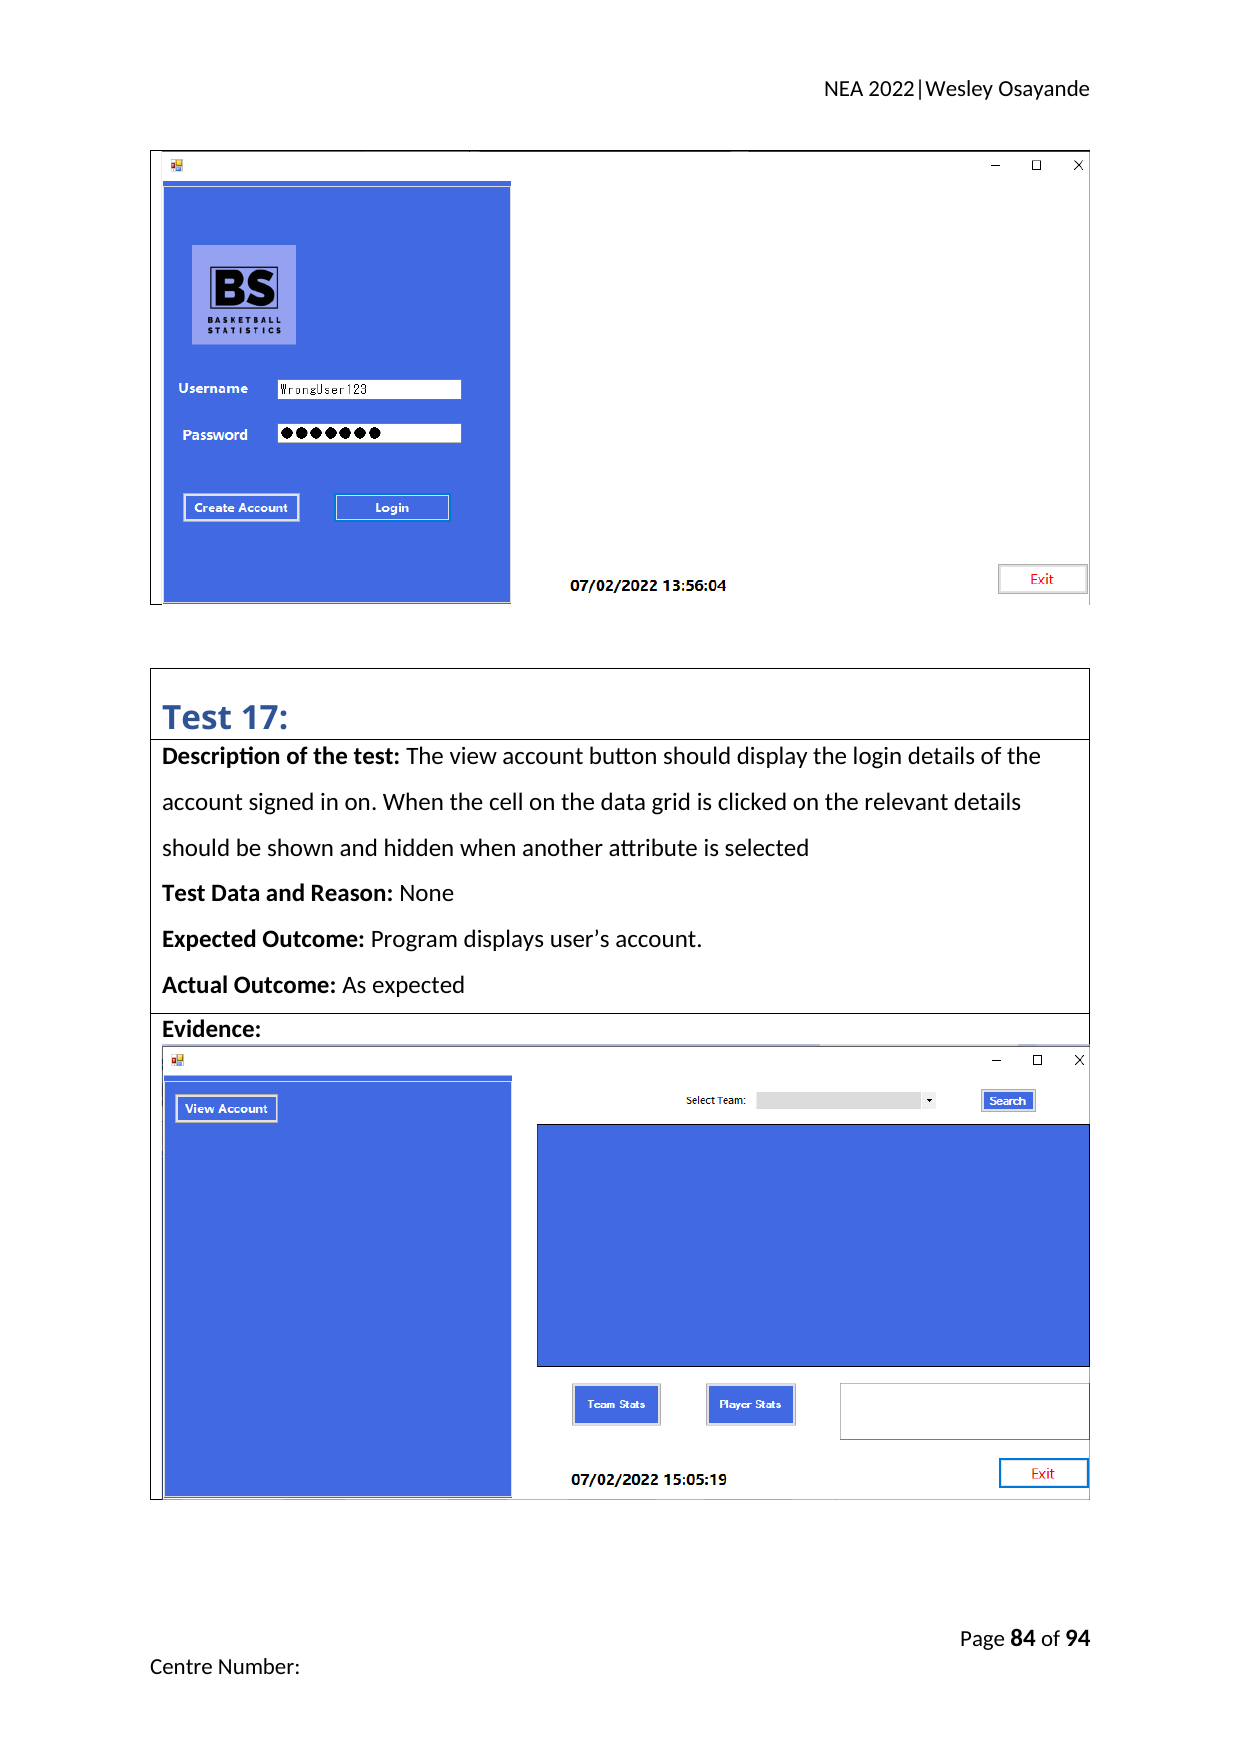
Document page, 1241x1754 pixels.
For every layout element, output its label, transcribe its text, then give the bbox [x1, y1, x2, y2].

picture [161, 151, 1090, 605]
table_header Test 17: [151, 669, 1089, 739]
picture [161, 1044, 1090, 1500]
table_cell Description of the test: The view account button should display the login details of the account signed in on. When the cell on the data grid is clicked on the relevant details should be shown and hidden when another attribute is selected Test Data and Reason: None Expected Outcome: Program displays user’s account. Actual Outcome: As expected [151, 740, 1089, 1013]
table_cell Evidence: [151, 1014, 1089, 1499]
